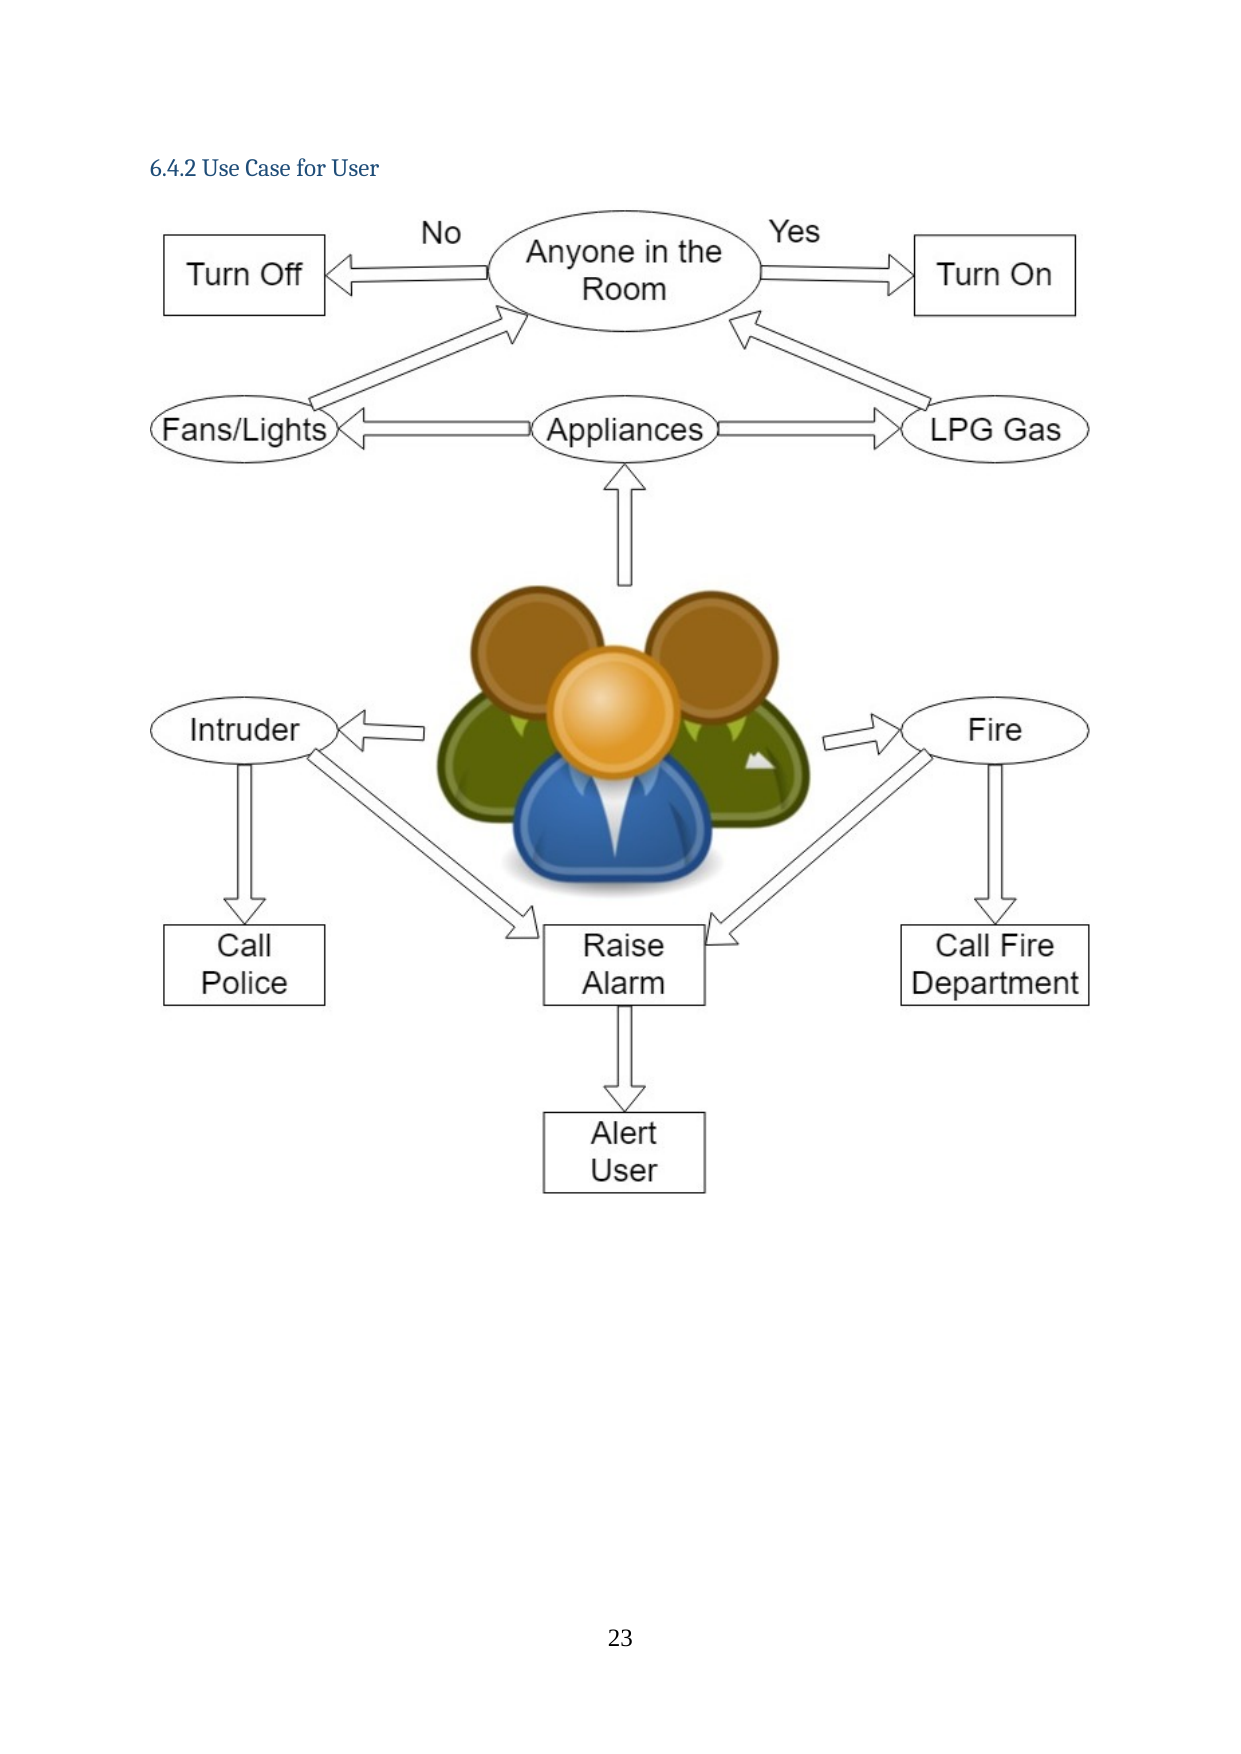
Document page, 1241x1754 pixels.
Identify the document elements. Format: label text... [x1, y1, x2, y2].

subtitle 6.4.2 Use Case for User [150, 154, 1090, 183]
picture [150, 197, 1090, 1195]
